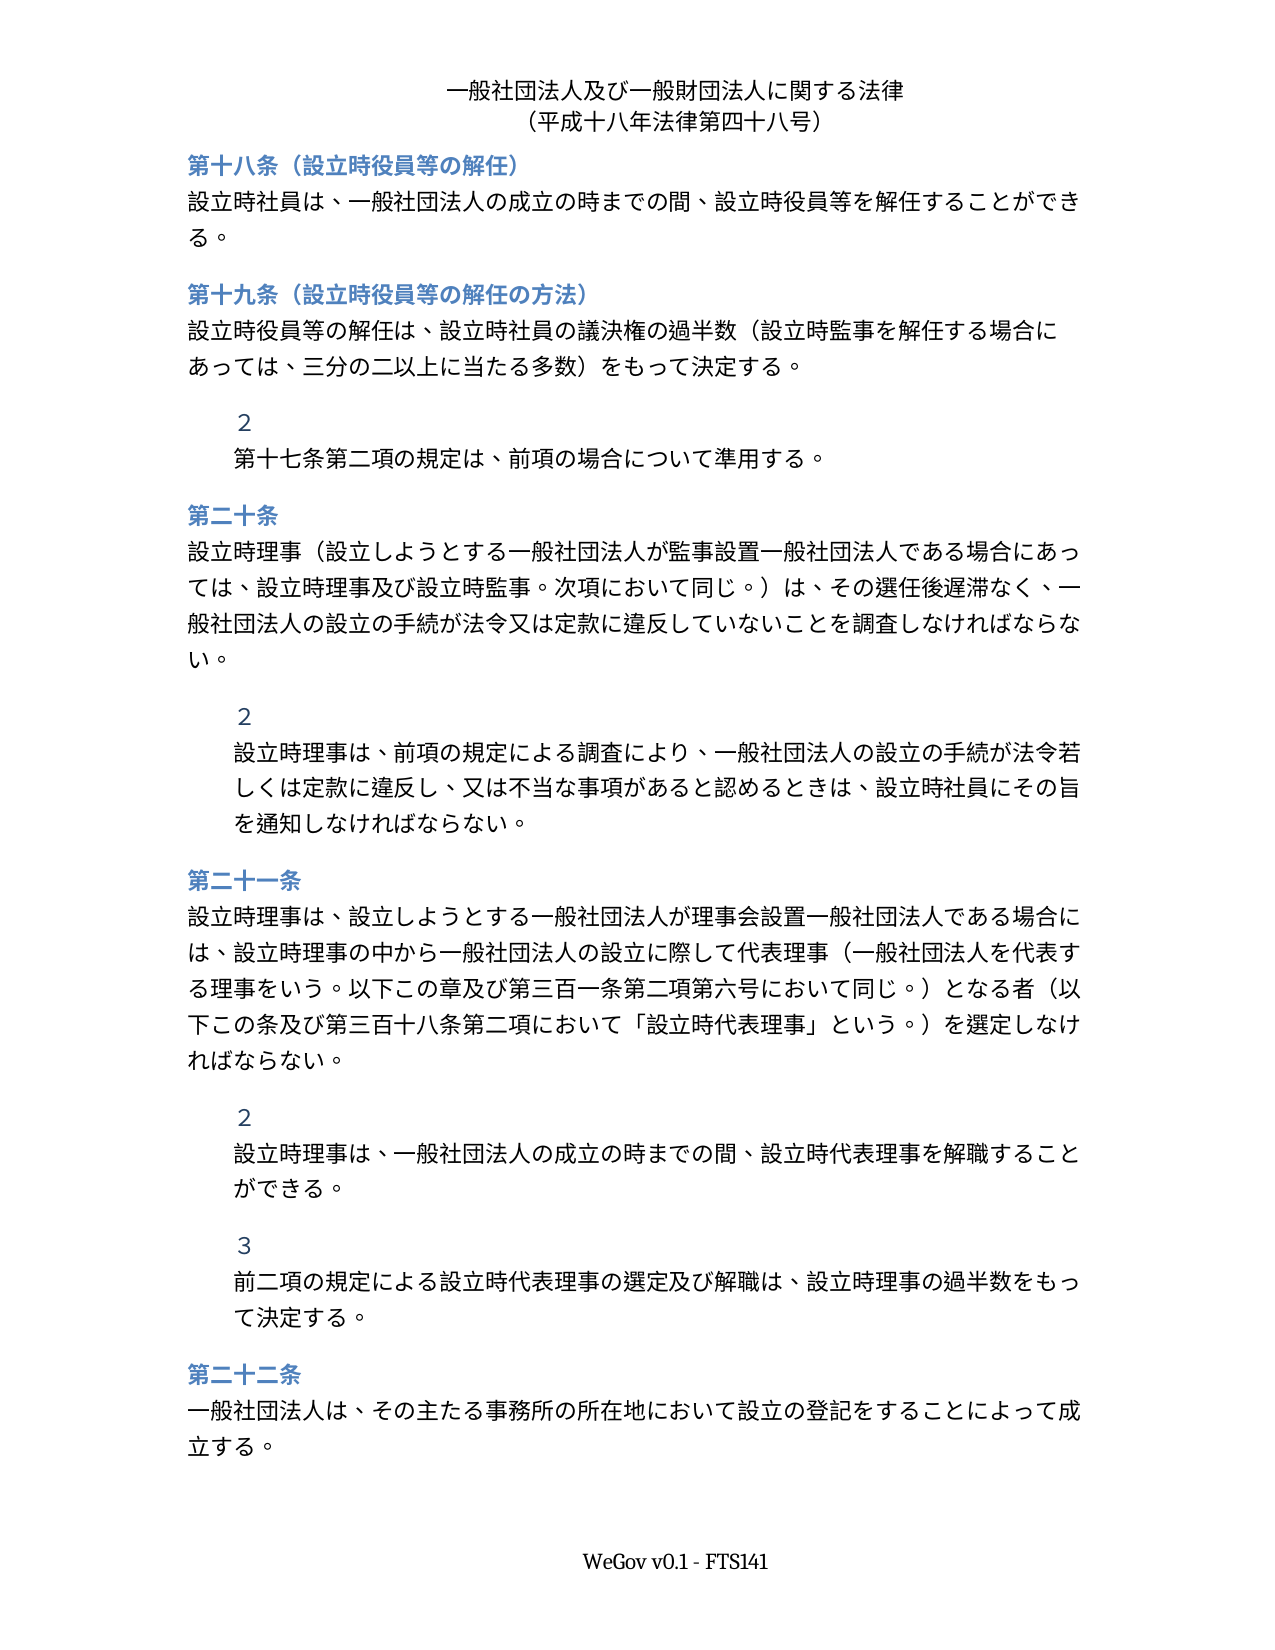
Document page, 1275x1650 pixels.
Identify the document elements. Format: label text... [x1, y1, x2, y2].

text 前二項の規定による設立時代表理事の選定及び解職は、設立時理事の過半数をもって決定する。 [233, 1266, 1087, 1333]
text 設立時理事は、設立しようとする一般社団法人が理事会設置一般社団法人である場合には、設立時理事の中から一般社団法人の設立に際して代表理事（一般社団法人を代表する理事をいう。以下この章及び第三百一条第二項第六号において同じ。）となる者（以下この条及び第三百十八条第二項において「設立時代表理事」という。）を選定しなければならない。 [187, 901, 1087, 1076]
subtitle ２ [233, 407, 1087, 438]
subtitle 第十八条（設立時役員等の解任） [187, 150, 1087, 181]
text 第十七条第二項の規定は、前項の場合について準用する。 [233, 443, 1087, 474]
subtitle 第二十条 [187, 500, 1087, 531]
subtitle 第十九条（設立時役員等の解任の方法） [187, 279, 1087, 310]
subtitle ３ [233, 1230, 1087, 1261]
text 設立時理事（設立しようとする一般社団法人が監事設置一般社団法人である場合にあっては、設立時理事及び設立時監事。次項において同じ。）は、その選任後遅滞なく、一般社団法人の設立の手続が法令又は定款に違反していないことを調査しなければならない。 [187, 536, 1087, 675]
subtitle 第二十二条 [187, 1359, 1087, 1390]
text 設立時役員等の解任は、設立時社員の議決権の過半数（設立時監事を解任する場合にあっては、三分の二以上に当たる多数）をもって決定する。 [187, 314, 1087, 382]
text 一般社団法人は、その主たる事務所の所在地において設立の登記をすることによって成立する。 [187, 1395, 1087, 1462]
text 設立時理事は、一般社団法人の成立の時までの間、設立時代表理事を解職することができる。 [233, 1137, 1087, 1205]
text 設立時社員は、一般社団法人の成立の時までの間、設立時役員等を解任することができる。 [187, 186, 1087, 253]
subtitle 第二十一条 [187, 865, 1087, 896]
text 設立時理事は、前項の規定による調査により、一般社団法人の設立の手続が法令若しくは定款に違反し、又は不当な事項があると認めるときは、設立時社員にその旨を通知しなければならない。 [233, 736, 1087, 839]
subtitle ２ [233, 1102, 1087, 1133]
subtitle ２ [233, 701, 1087, 732]
